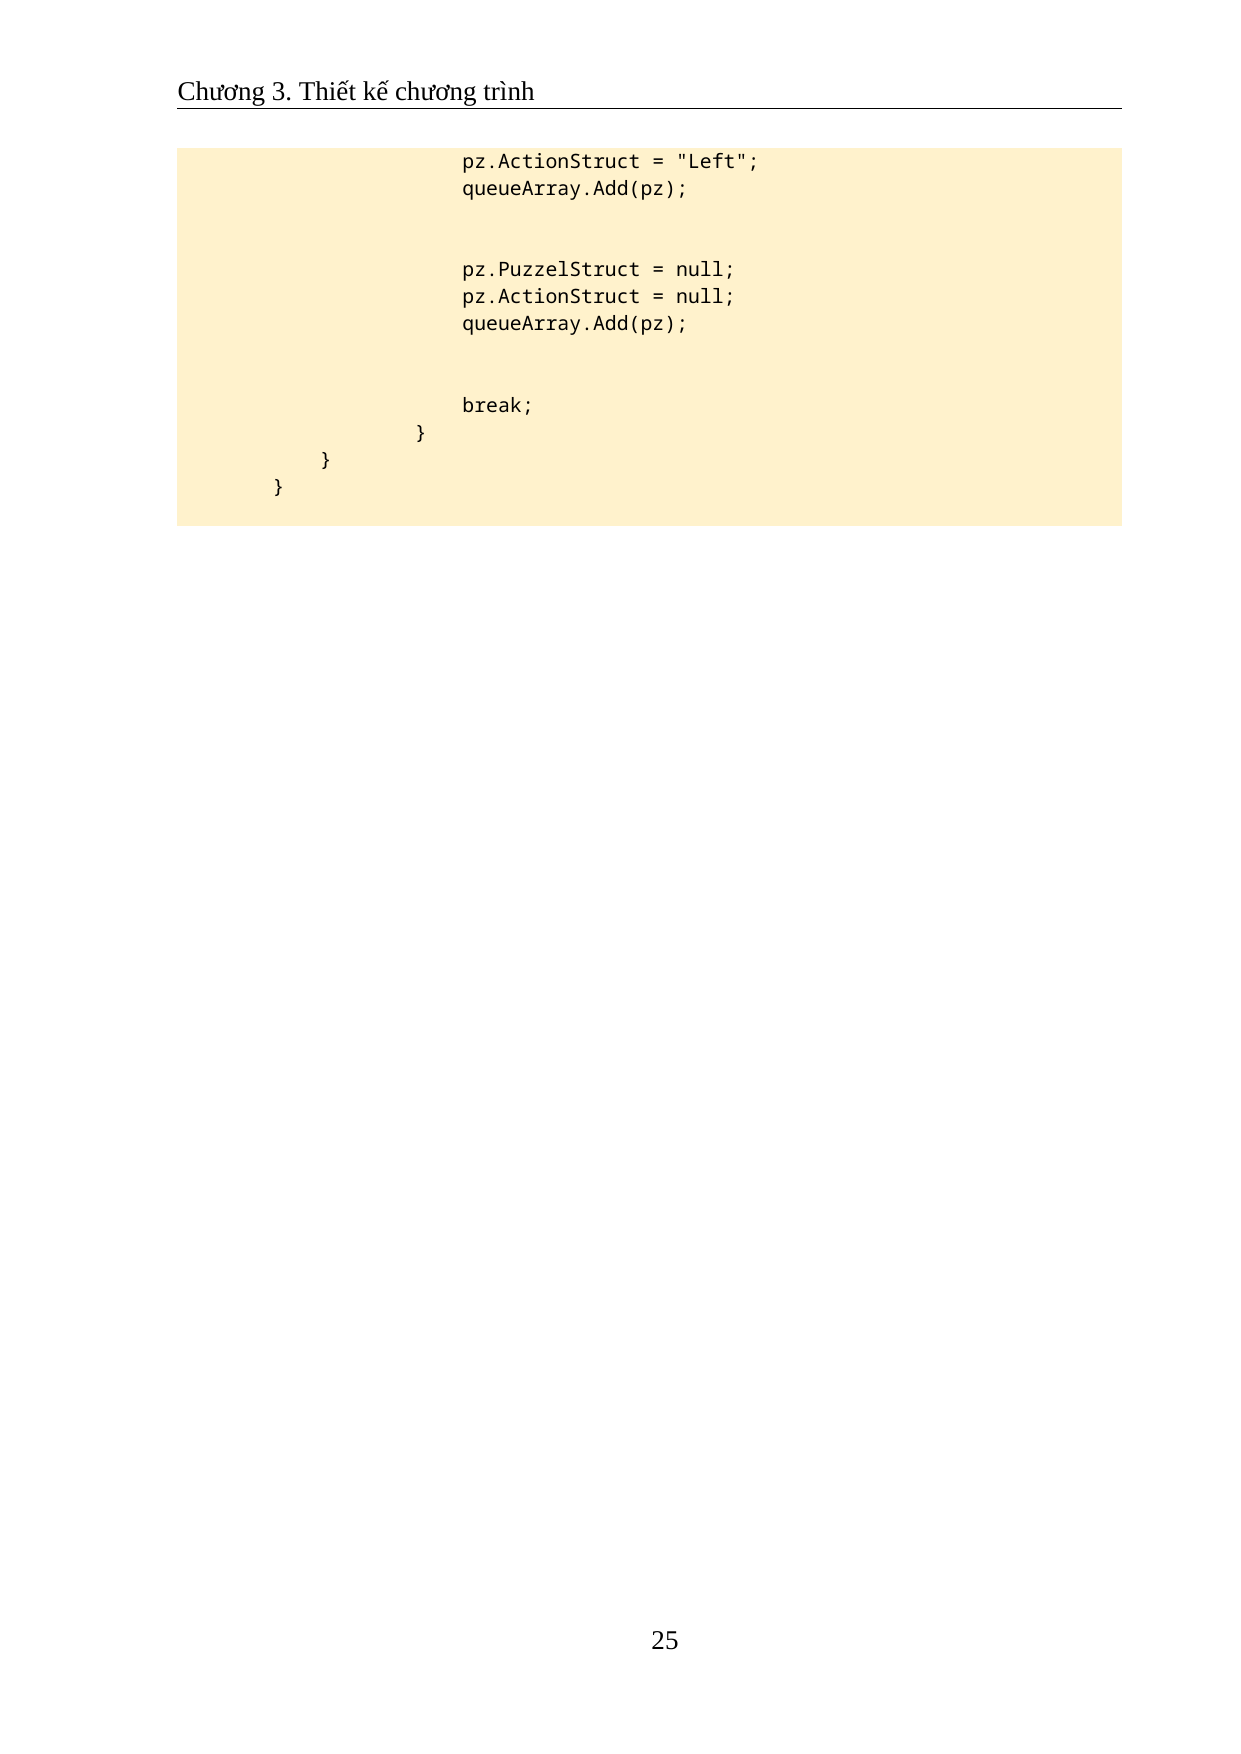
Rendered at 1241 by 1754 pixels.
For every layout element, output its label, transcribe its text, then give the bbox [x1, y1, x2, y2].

text } [177, 472, 1122, 499]
text } [177, 446, 1122, 472]
text pz.PuzzelStruct = null; [177, 256, 1122, 283]
text queueArray.Add(pz); [177, 175, 1122, 202]
text pz.ActionStruct = "Left"; [177, 148, 1122, 175]
text break; [177, 392, 1122, 418]
text queueArray.Add(pz); [177, 309, 1122, 337]
text } [177, 418, 1122, 446]
text pz.ActionStruct = null; [177, 283, 1122, 309]
